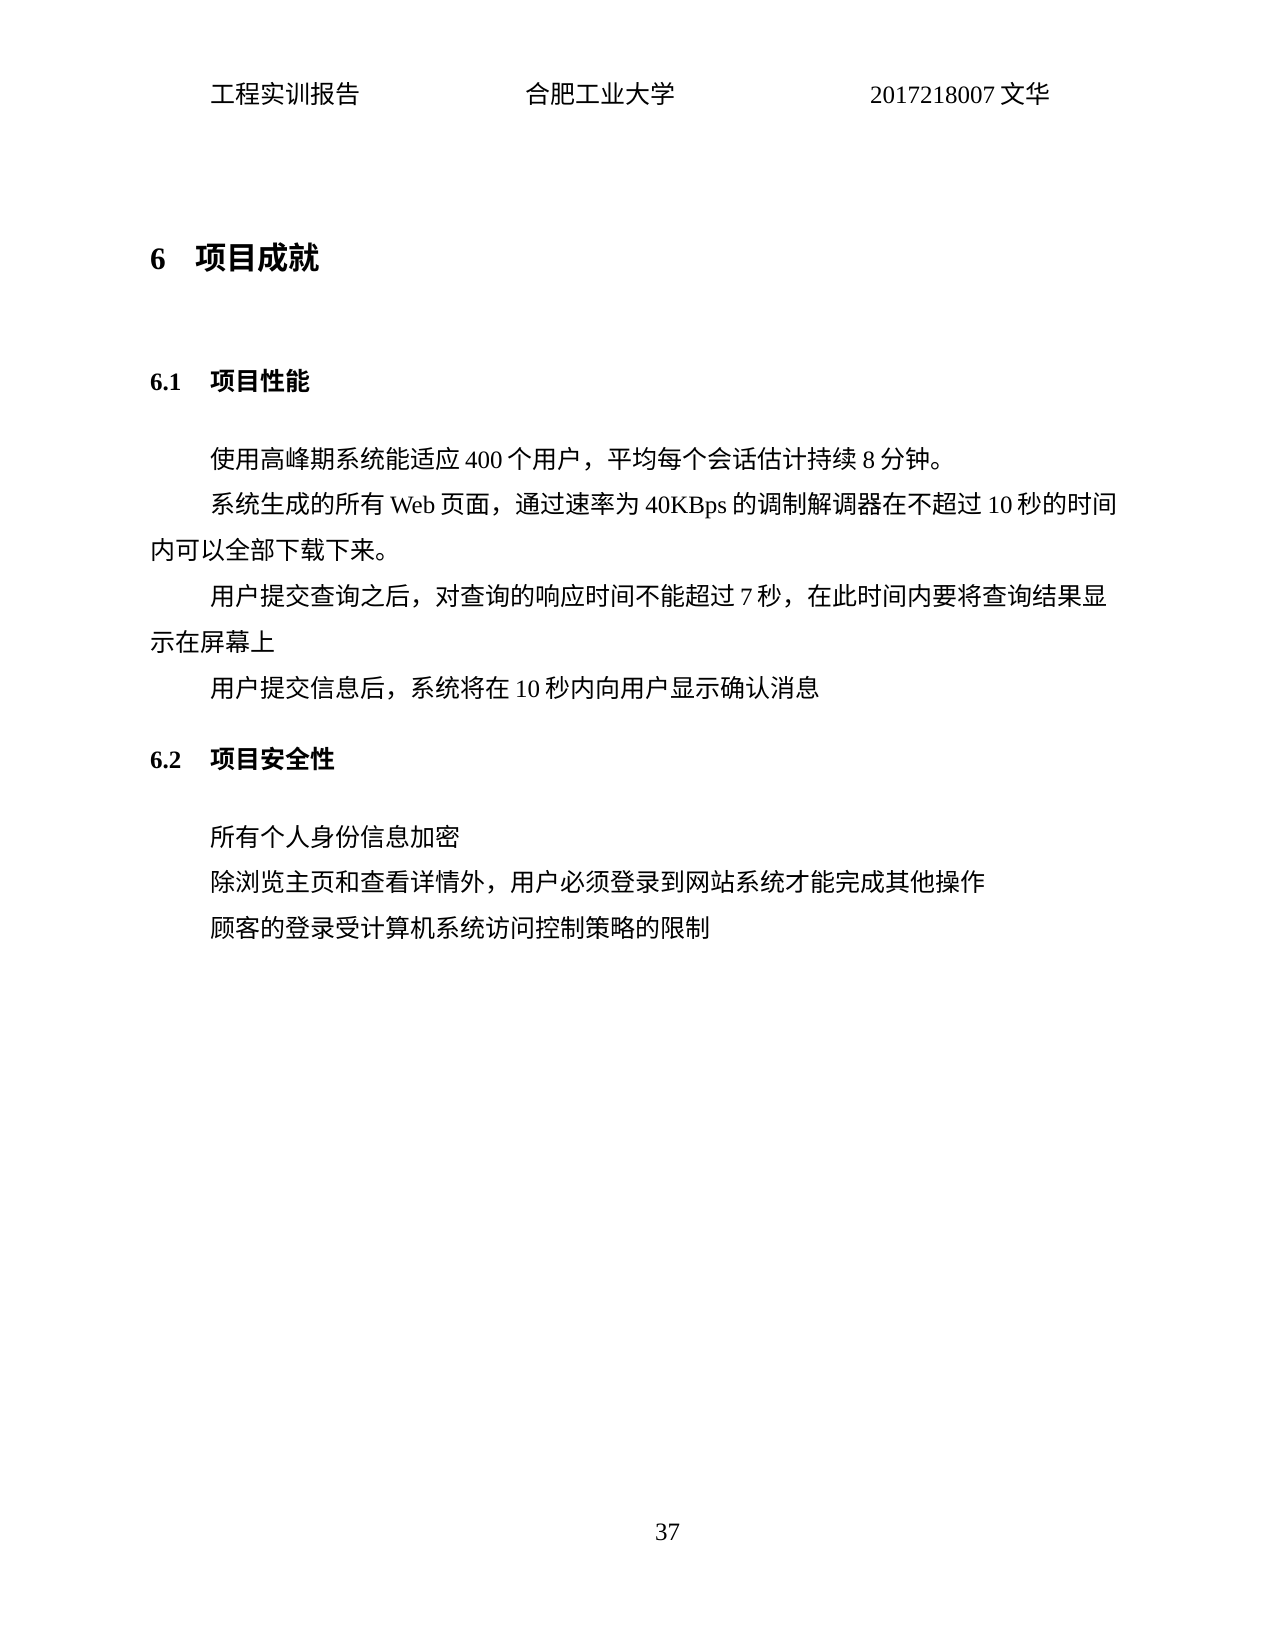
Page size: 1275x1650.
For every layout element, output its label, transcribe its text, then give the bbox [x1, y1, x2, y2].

text 使用高峰期系统能适应400个用户，平均每个会话估计持续8分钟。 [150, 431, 1125, 477]
text 用户提交信息后，系统将在10秒内向用户显示确认消息 [150, 661, 1125, 706]
subtitle 项目性能 [150, 362, 1125, 398]
text 除浏览主页和查看详情外，用户必须登录到网站系统才能完成其他操作 [150, 855, 1125, 901]
text 顾客的登录受计算机系统访问控制策略的限制 [150, 901, 1125, 947]
text 所有个人身份信息加密 [150, 809, 1125, 855]
subtitle 项目安全性 [150, 740, 1125, 776]
text 系统生成的所有Web页面，通过速率为40KBps的调制解调器在不超过10秒的时间内可以全部下载下来。 [150, 477, 1125, 569]
text 用户提交查询之后，对查询的响应时间不能超过7秒，在此时间内要将查询结果显示在屏幕上 [150, 569, 1125, 661]
subtitle 项目成就 [150, 233, 1125, 278]
